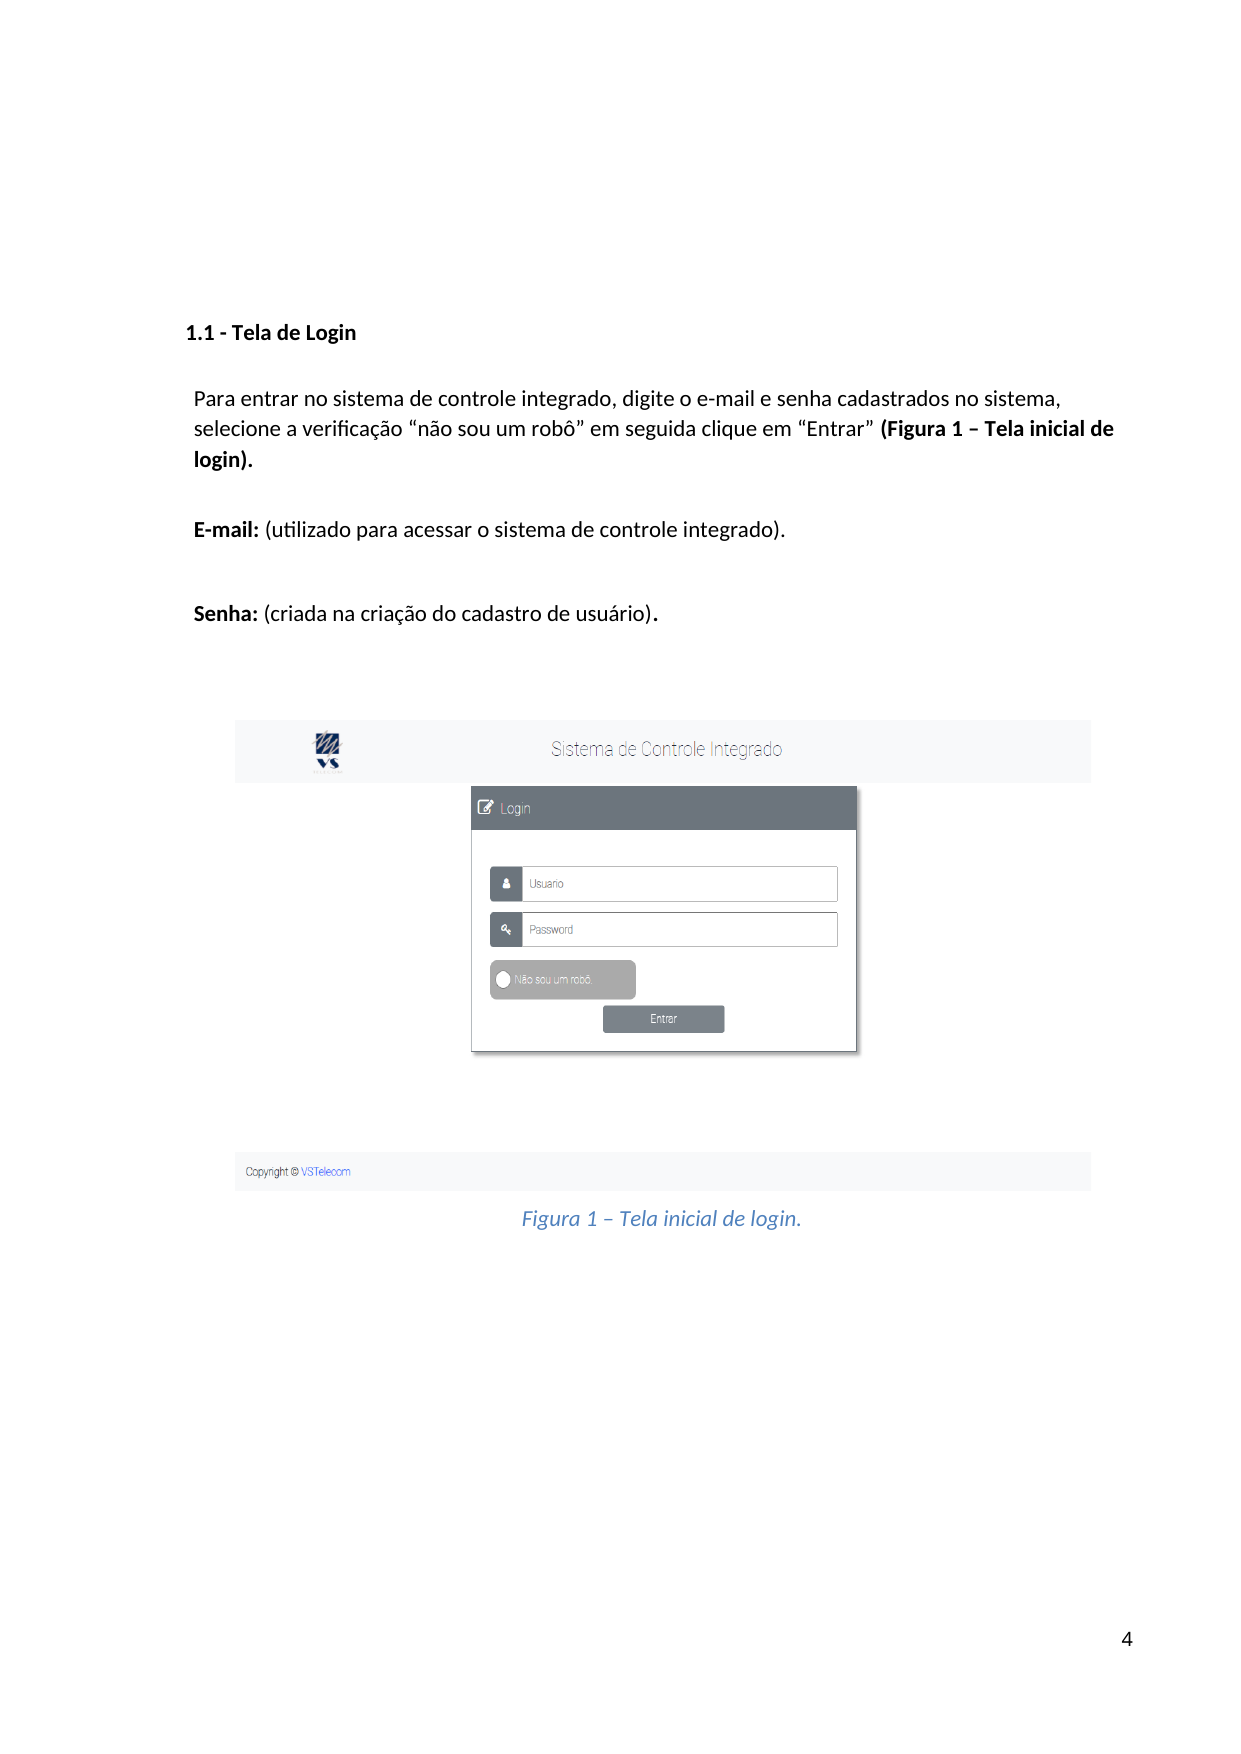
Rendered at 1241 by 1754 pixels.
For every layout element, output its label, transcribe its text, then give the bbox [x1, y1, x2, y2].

text E-mail: (utilizado para acessar o sistema de controle integrado). [193, 516, 1133, 544]
picture [235, 720, 1092, 1192]
text Para entrar no sistema de controle integrado, digite o e-mail e senha cadastrados no sistema, selecione a verificação “não sou um robô” em seguida clique em “Entrar” (Figura 1 – Tela inicial de login). [193, 384, 1133, 503]
text Senha: (criada na criação do cadastro de usuário). [193, 599, 1133, 627]
subtitle 1.1 - Tela de Login [185, 318, 1133, 346]
text Figura 1 – Tela inicial de login. [193, 1204, 1133, 1232]
